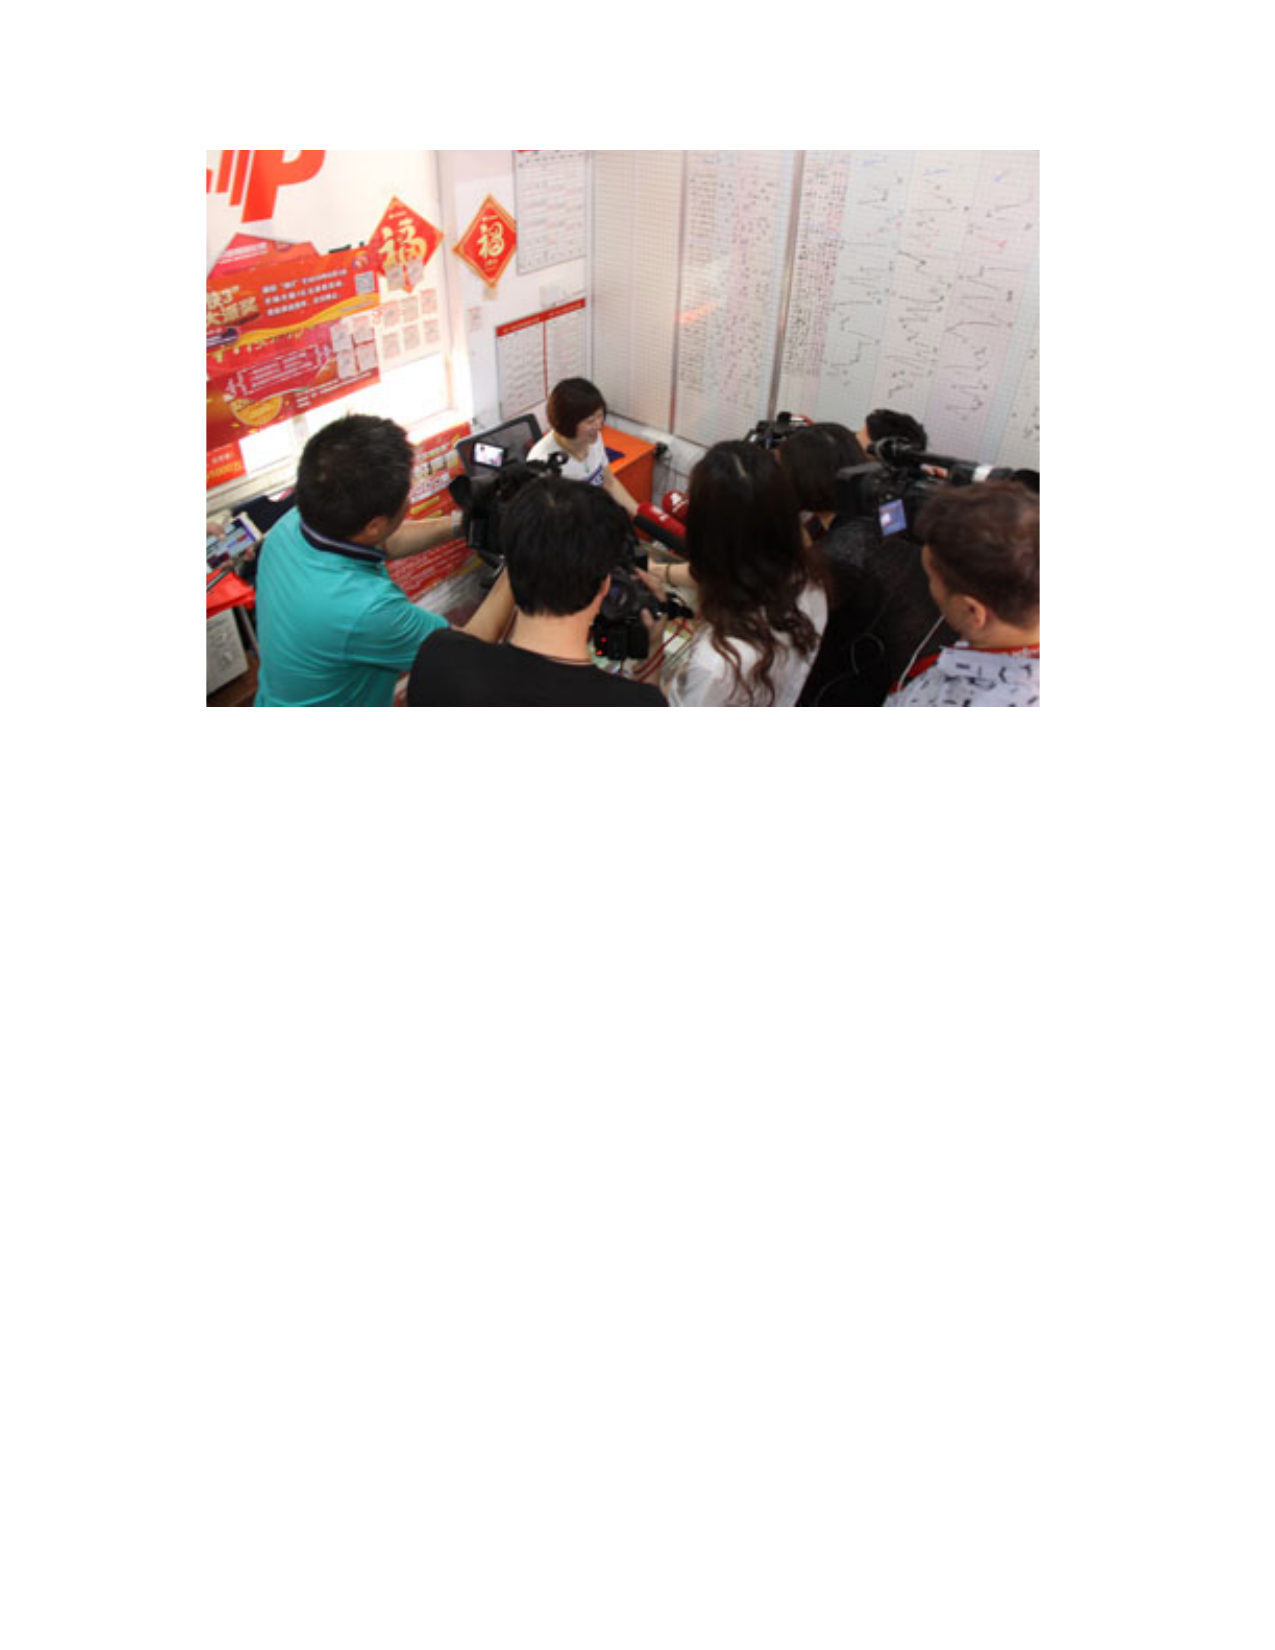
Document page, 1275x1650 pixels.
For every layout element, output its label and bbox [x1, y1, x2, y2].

picture [206, 150, 1040, 707]
